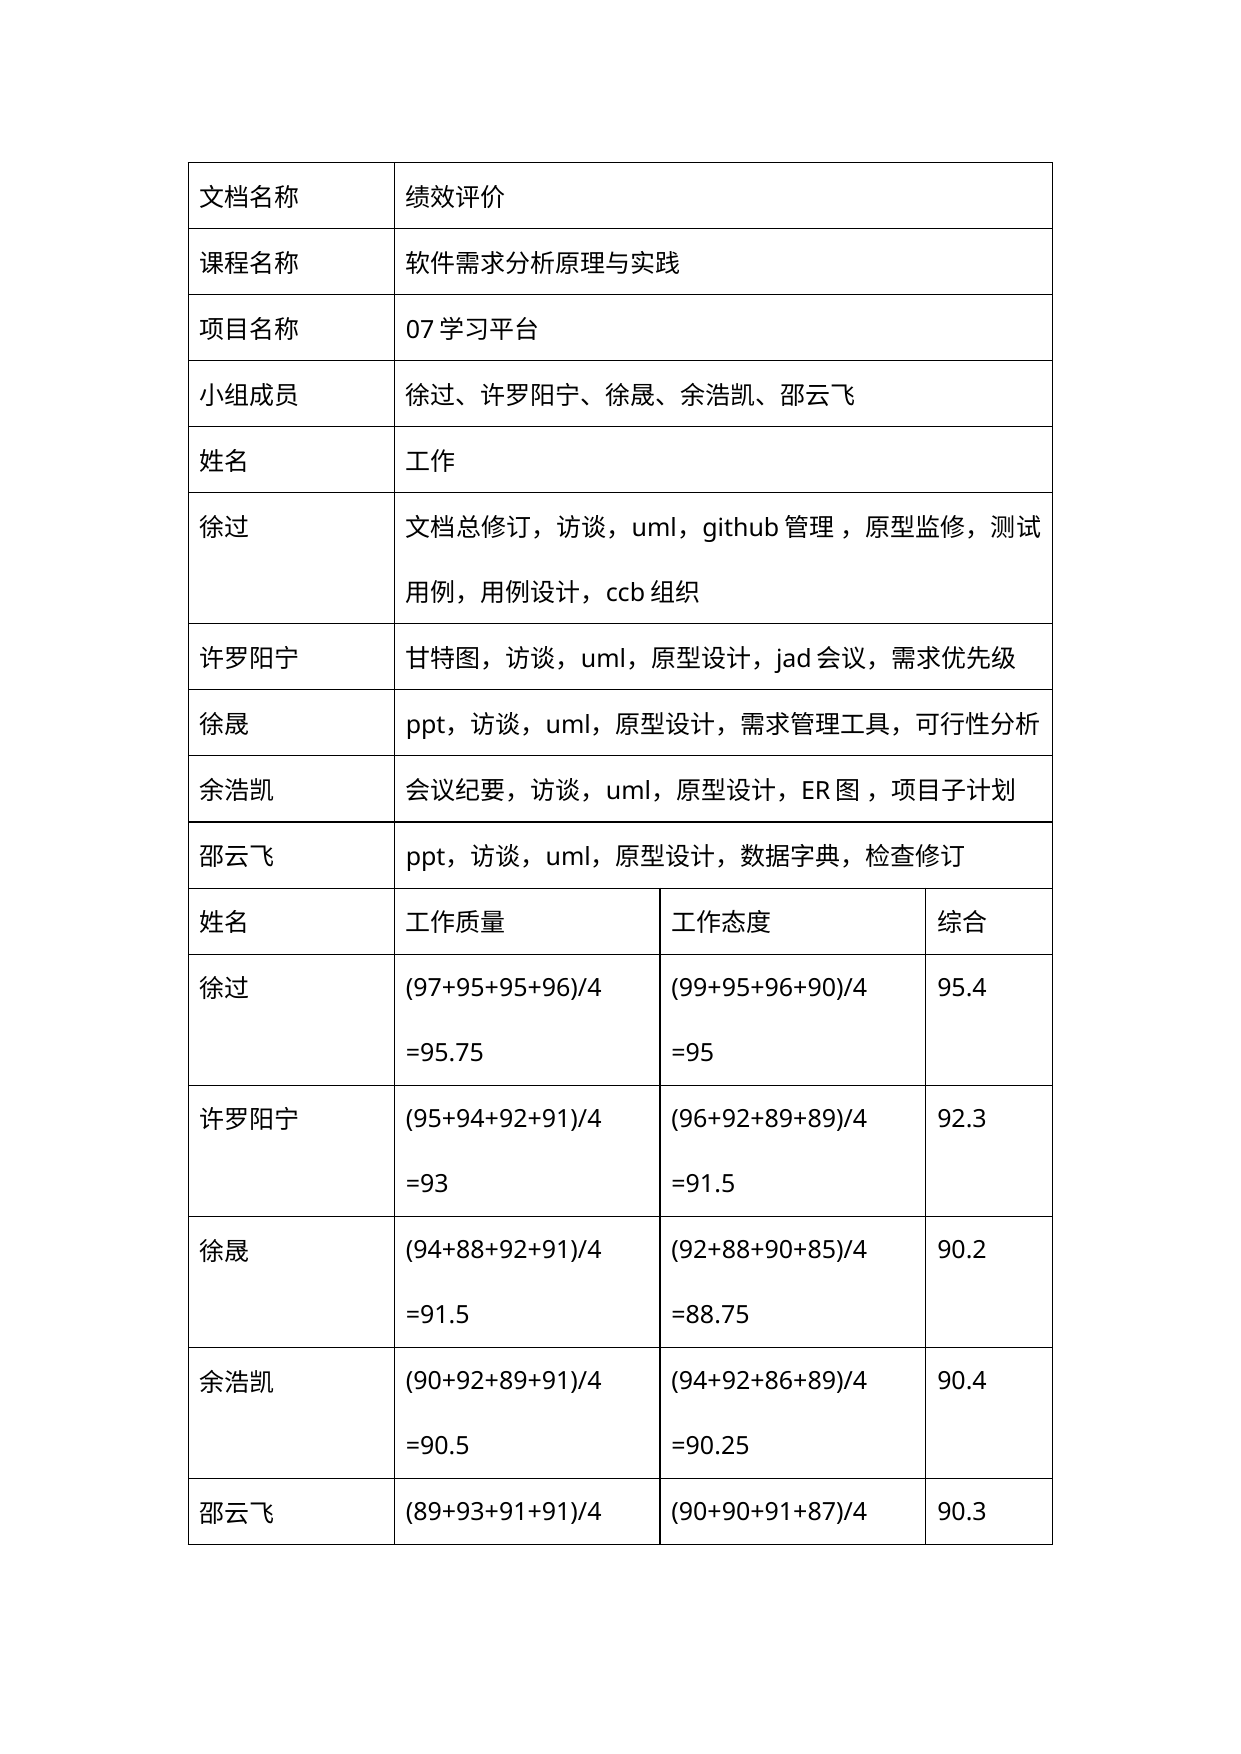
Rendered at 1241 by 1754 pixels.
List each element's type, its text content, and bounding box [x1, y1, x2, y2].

table_cell 徐晟 [189, 690, 394, 755]
table_cell ppt，访谈，uml，原型设计，数据字典，检查修订 [395, 823, 1052, 887]
table_cell 徐过 [189, 955, 394, 1084]
table_cell 许罗阳宁 [189, 1086, 394, 1216]
table_cell 90.2 [926, 1217, 1052, 1347]
table_cell 小组成员 [189, 361, 394, 426]
table_cell 姓名 [189, 427, 394, 492]
table_cell 姓名 [189, 889, 394, 953]
table_header 文档名称 [189, 163, 394, 228]
table_cell 工作态度 [661, 889, 925, 953]
table_cell ppt，访谈，uml，原型设计，需求管理工具，可行性分析 [395, 690, 1052, 755]
table_cell (94+92+86+89)/4 =90.25 [661, 1348, 925, 1478]
table_cell 90.4 [926, 1348, 1052, 1478]
table_cell 邵云飞 [189, 823, 394, 887]
table_cell (90+92+89+91)/4 =90.5 [395, 1348, 659, 1478]
table_cell 综合 [926, 889, 1052, 953]
table_cell (99+95+96+90)/4 =95 [661, 955, 925, 1084]
table_header 绩效评价 [395, 163, 1052, 228]
table_cell 甘特图，访谈，uml，原型设计，jad会议，需求优先级 [395, 624, 1052, 689]
table_cell (89+93+91+91)/4 =91 [395, 1479, 659, 1544]
table_cell (96+92+89+89)/4 =91.5 [661, 1086, 925, 1216]
table_cell 软件需求分析原理与实践 [395, 229, 1052, 294]
table_cell 邵云飞 [189, 1479, 394, 1544]
table_cell 92.3 [926, 1086, 1052, 1216]
table_cell 徐晟 [189, 1217, 394, 1347]
table_cell (95+94+92+91)/4 =93 [395, 1086, 659, 1216]
table_cell 90.3 [926, 1479, 1052, 1544]
table_cell 课程名称 [189, 229, 394, 294]
table_cell 会议纪要，访谈，uml，原型设计，ER图 ，项目子计划 [395, 756, 1052, 821]
table_cell 徐过 [189, 493, 394, 623]
table_cell 项目名称 [189, 295, 394, 360]
table_cell 余浩凯 [189, 1348, 394, 1478]
table_cell 余浩凯 [189, 756, 394, 821]
table_cell 文档总修订，访谈，uml，github管理 ，原型监修，测试用例，用例设计，ccb组织 [395, 493, 1052, 623]
table_cell (97+95+95+96)/4 =95.75 [395, 955, 659, 1084]
table_cell 工作 [395, 427, 1052, 492]
table_cell (92+88+90+85)/4 =88.75 [661, 1217, 925, 1347]
table_cell 徐过、许罗阳宁、徐晟、余浩凯、邵云飞 [395, 361, 1052, 426]
table_cell (94+88+92+91)/4 =91.5 [395, 1217, 659, 1347]
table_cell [661, 1479, 925, 1544]
table_cell 07学习平台 [395, 295, 1052, 360]
table_cell 95.4 [926, 955, 1052, 1084]
table_cell 许罗阳宁 [189, 624, 394, 689]
table_cell 工作质量 [395, 889, 659, 953]
